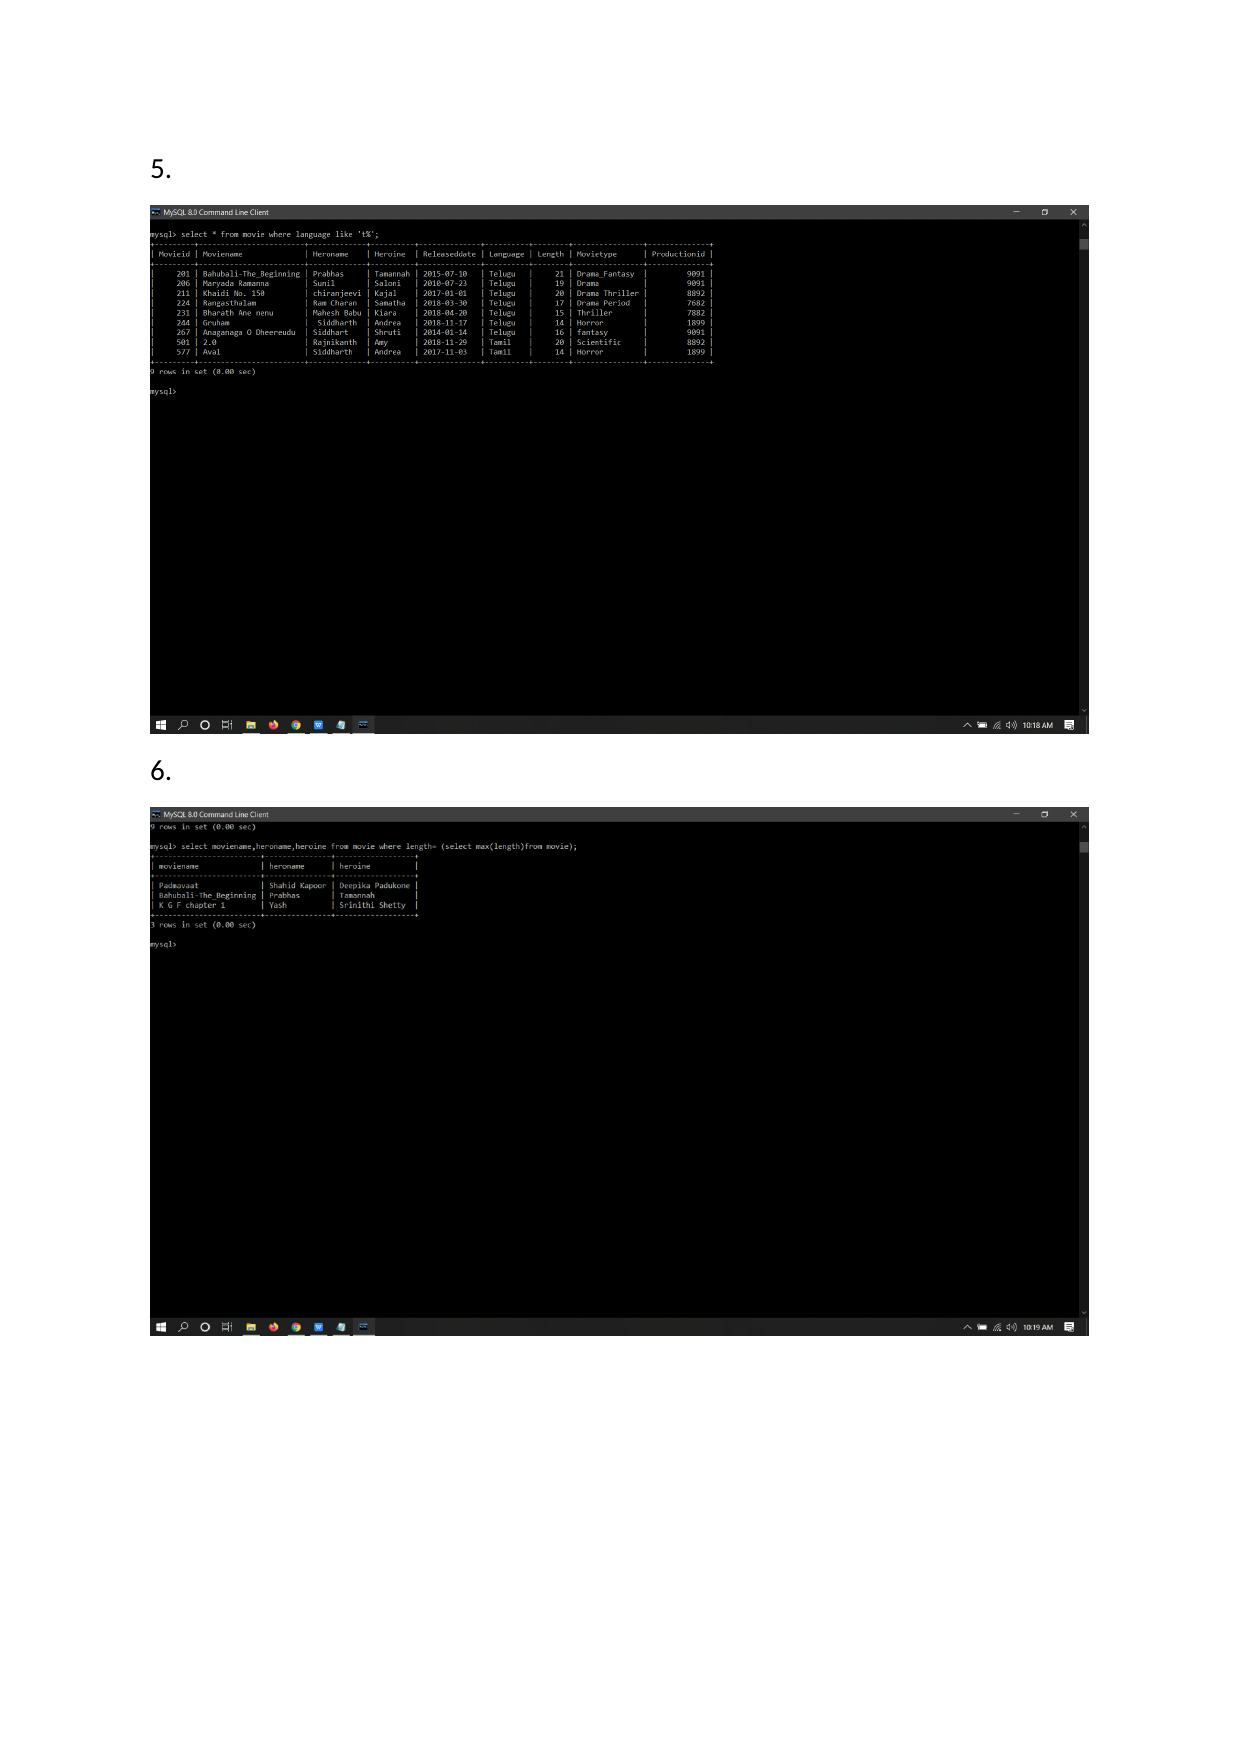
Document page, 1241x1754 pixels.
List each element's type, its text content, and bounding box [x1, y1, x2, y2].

picture [150, 205, 1089, 734]
list 6. [150, 752, 1090, 788]
picture [150, 807, 1089, 1336]
list 5. [150, 150, 1090, 186]
